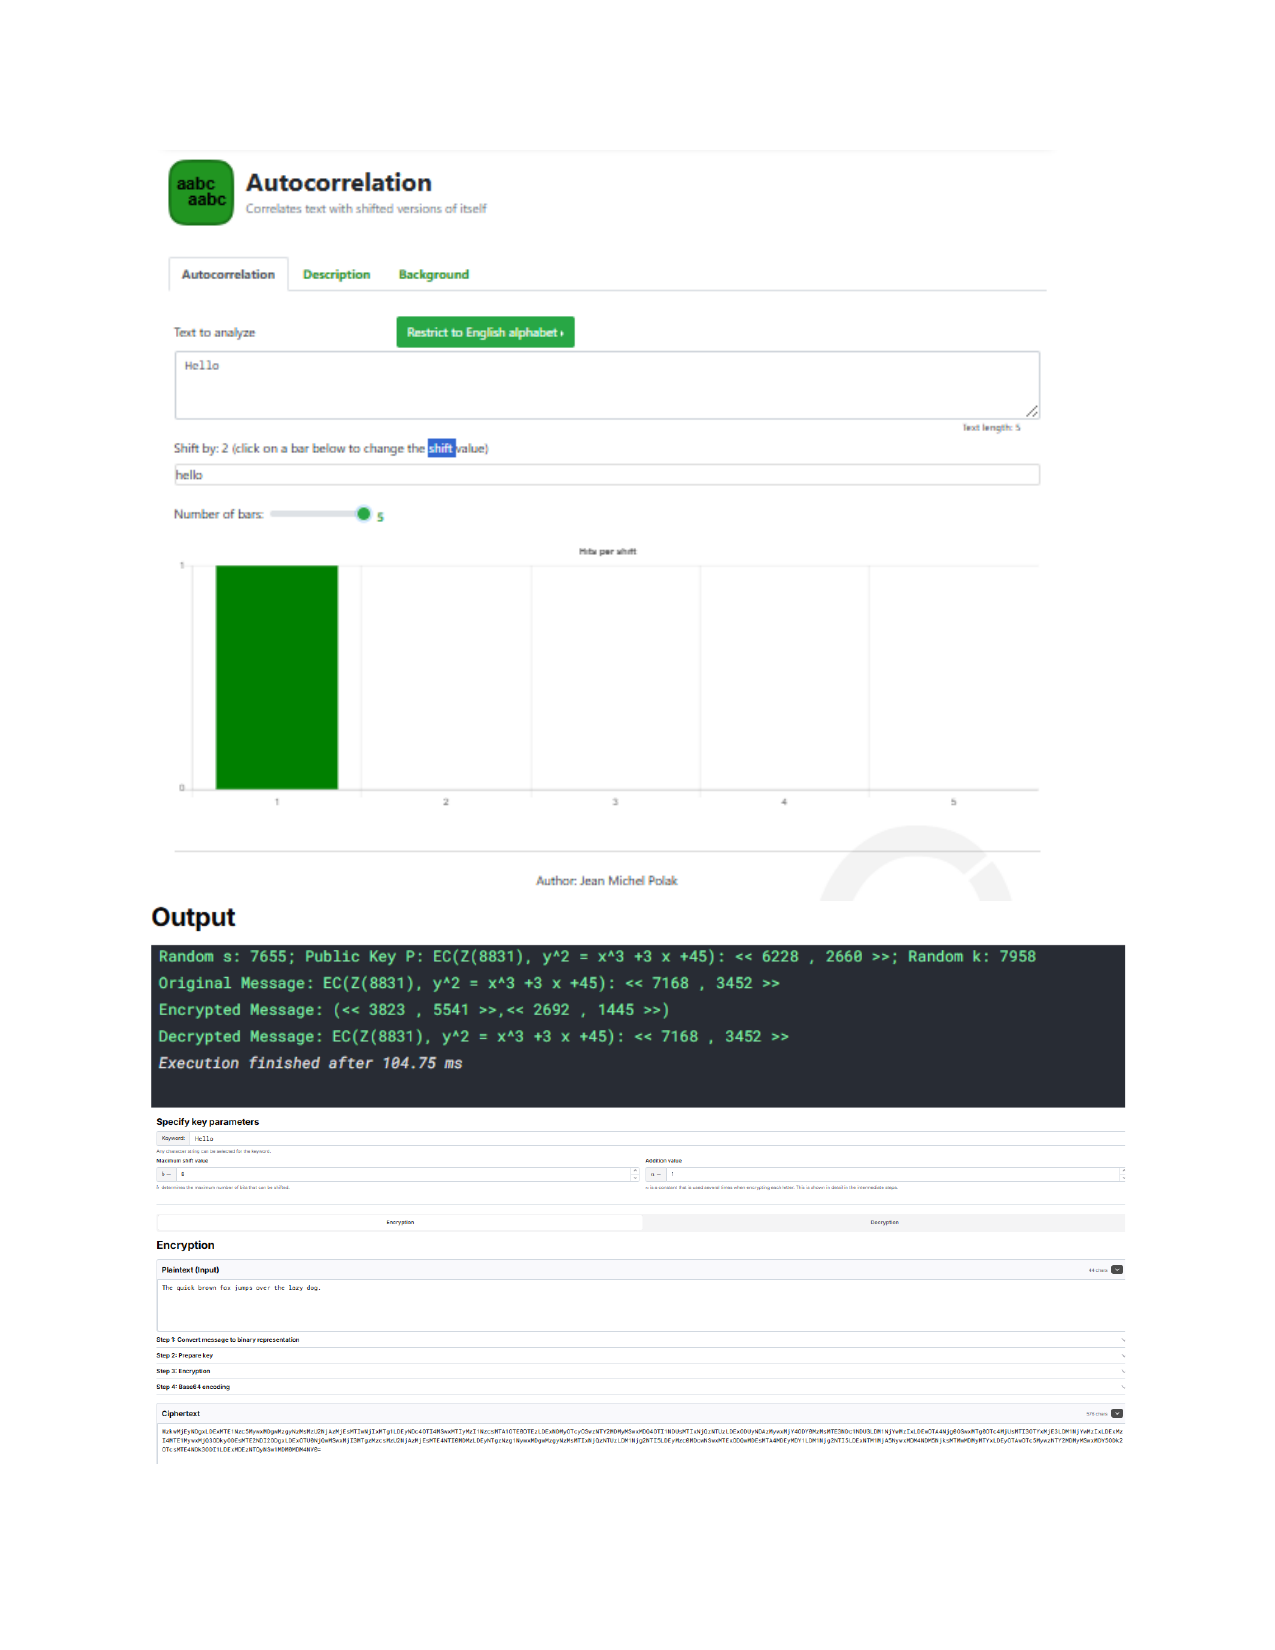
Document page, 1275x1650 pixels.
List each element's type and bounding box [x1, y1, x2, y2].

picture [150, 902, 1125, 1109]
picture [150, 150, 1072, 901]
picture [150, 1111, 1125, 1464]
